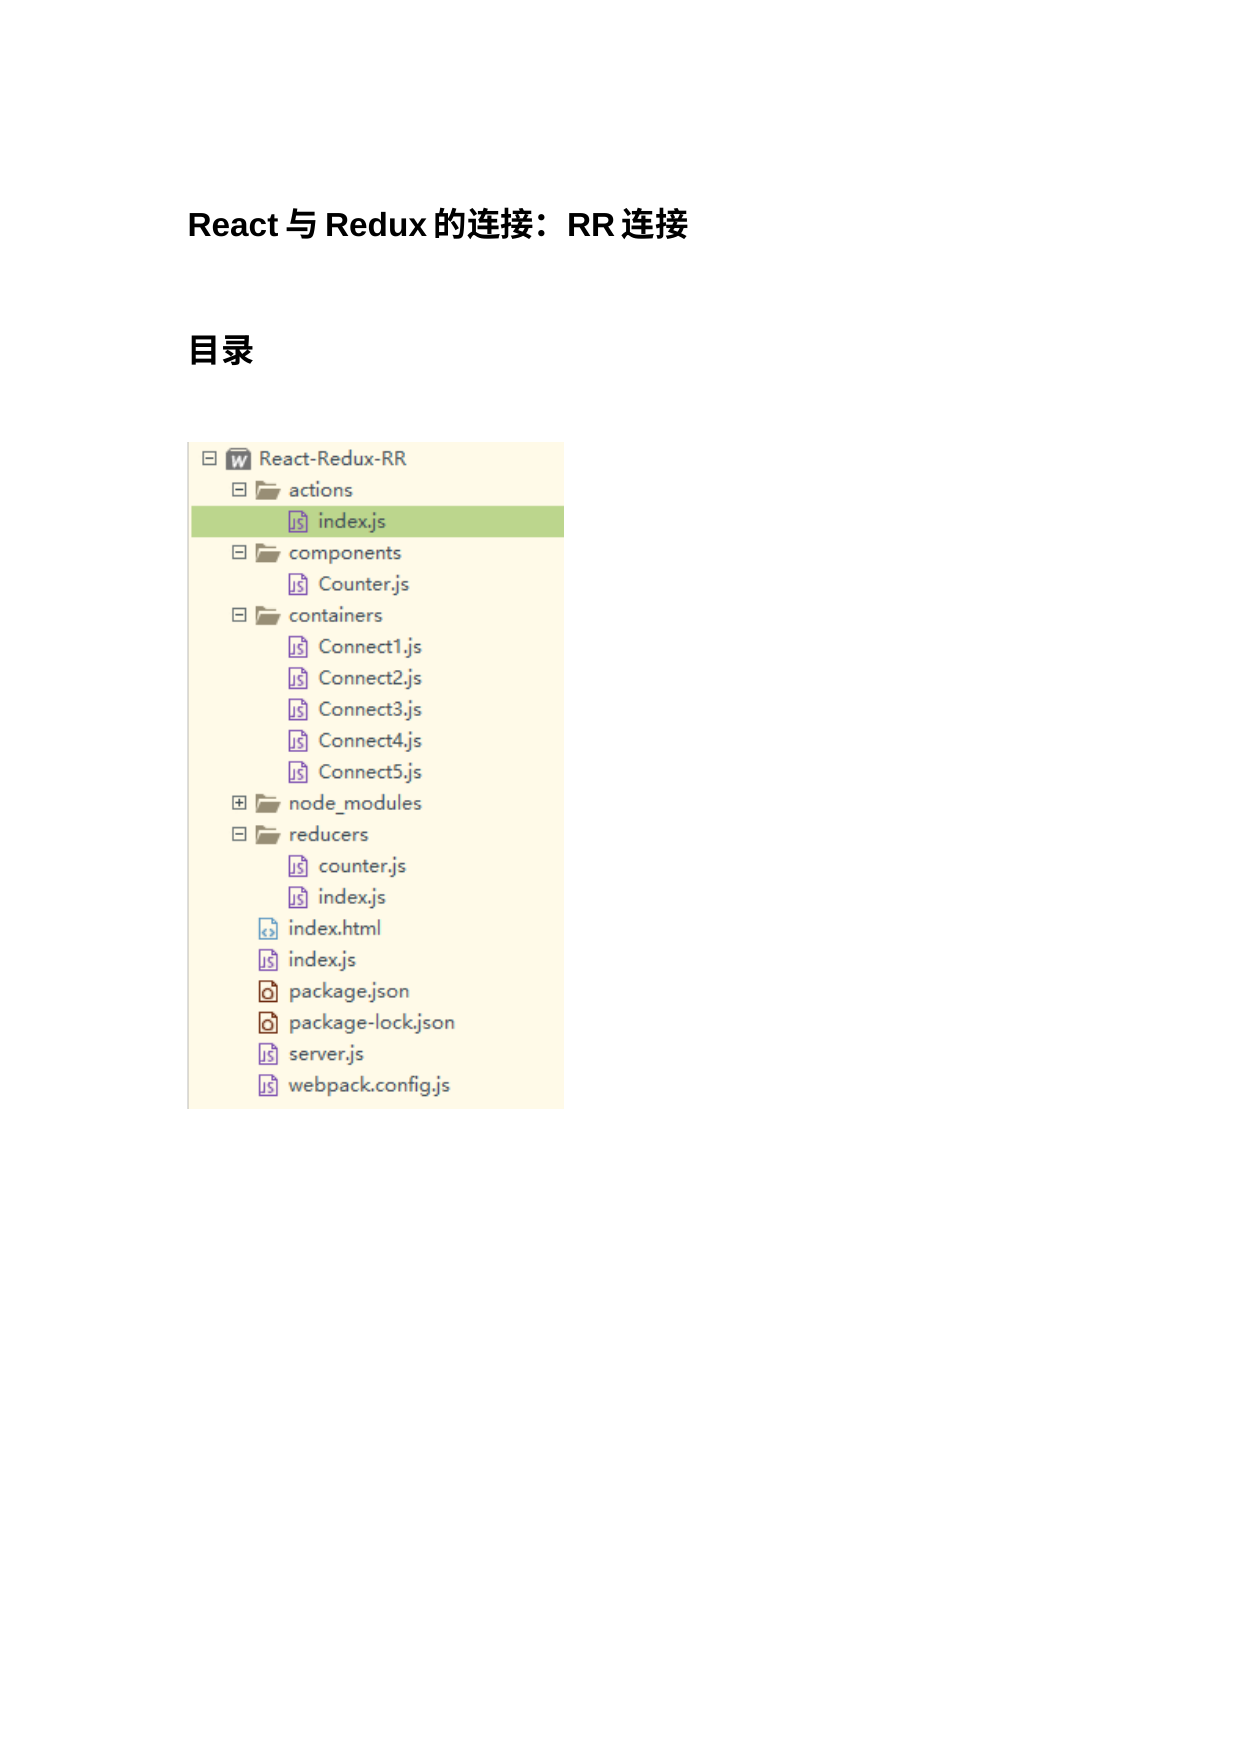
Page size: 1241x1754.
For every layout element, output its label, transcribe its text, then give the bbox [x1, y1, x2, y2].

subtitle React与Redux的连接：RR连接 [187, 189, 1053, 254]
subtitle 目录 [187, 316, 1053, 381]
picture [187, 442, 564, 1109]
